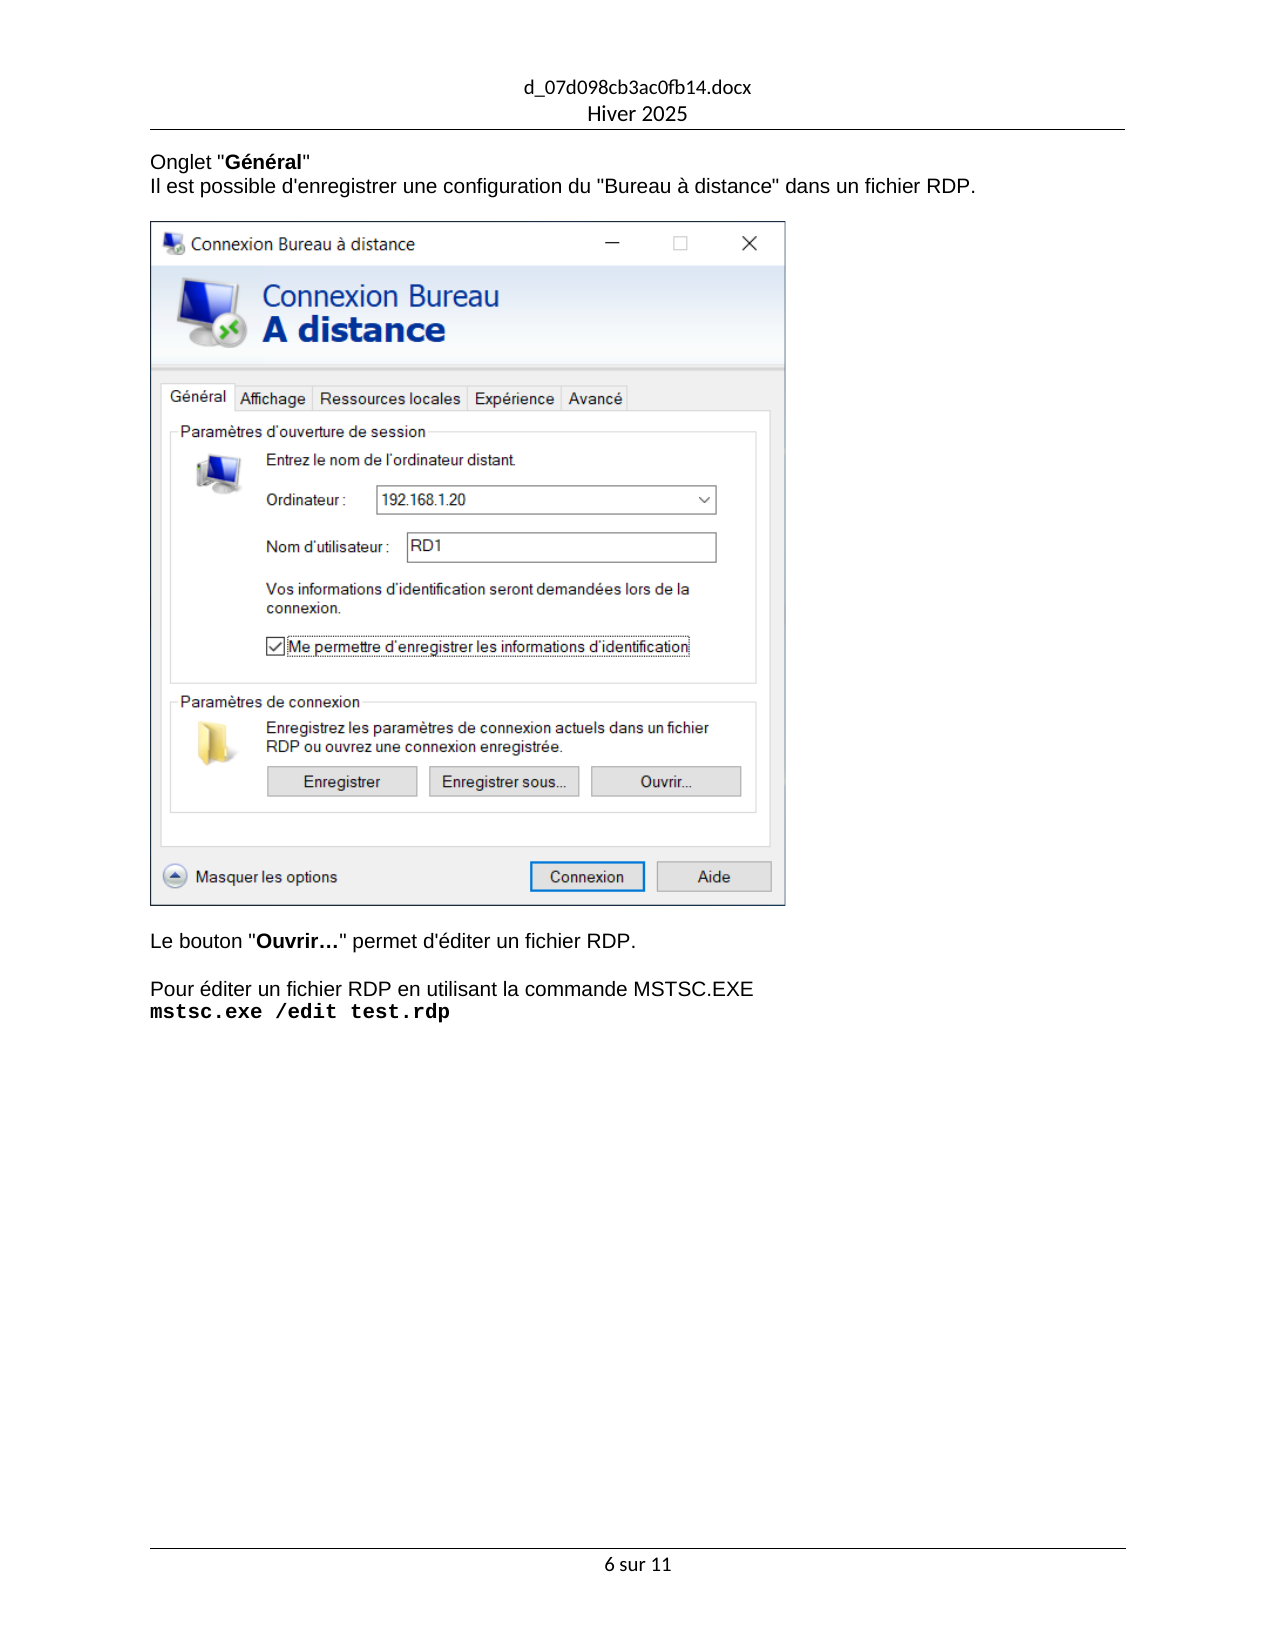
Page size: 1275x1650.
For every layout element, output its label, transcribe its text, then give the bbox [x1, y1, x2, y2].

text Le bouton "Ouvrir…" permet d'éditer un fichier RDP. [150, 929, 1125, 953]
text Il est possible d'enregistrer une configuration du "Bureau à distance" dans un fichier RDP. [150, 174, 1125, 198]
text Pour éditer un fichier RDP en utilisant la commande MSTSC.EXE [150, 977, 1125, 1001]
text mstsc.exe /edit test.rdp [150, 1001, 1125, 1024]
picture [150, 221, 786, 906]
text Onglet "Général" [150, 150, 1125, 174]
